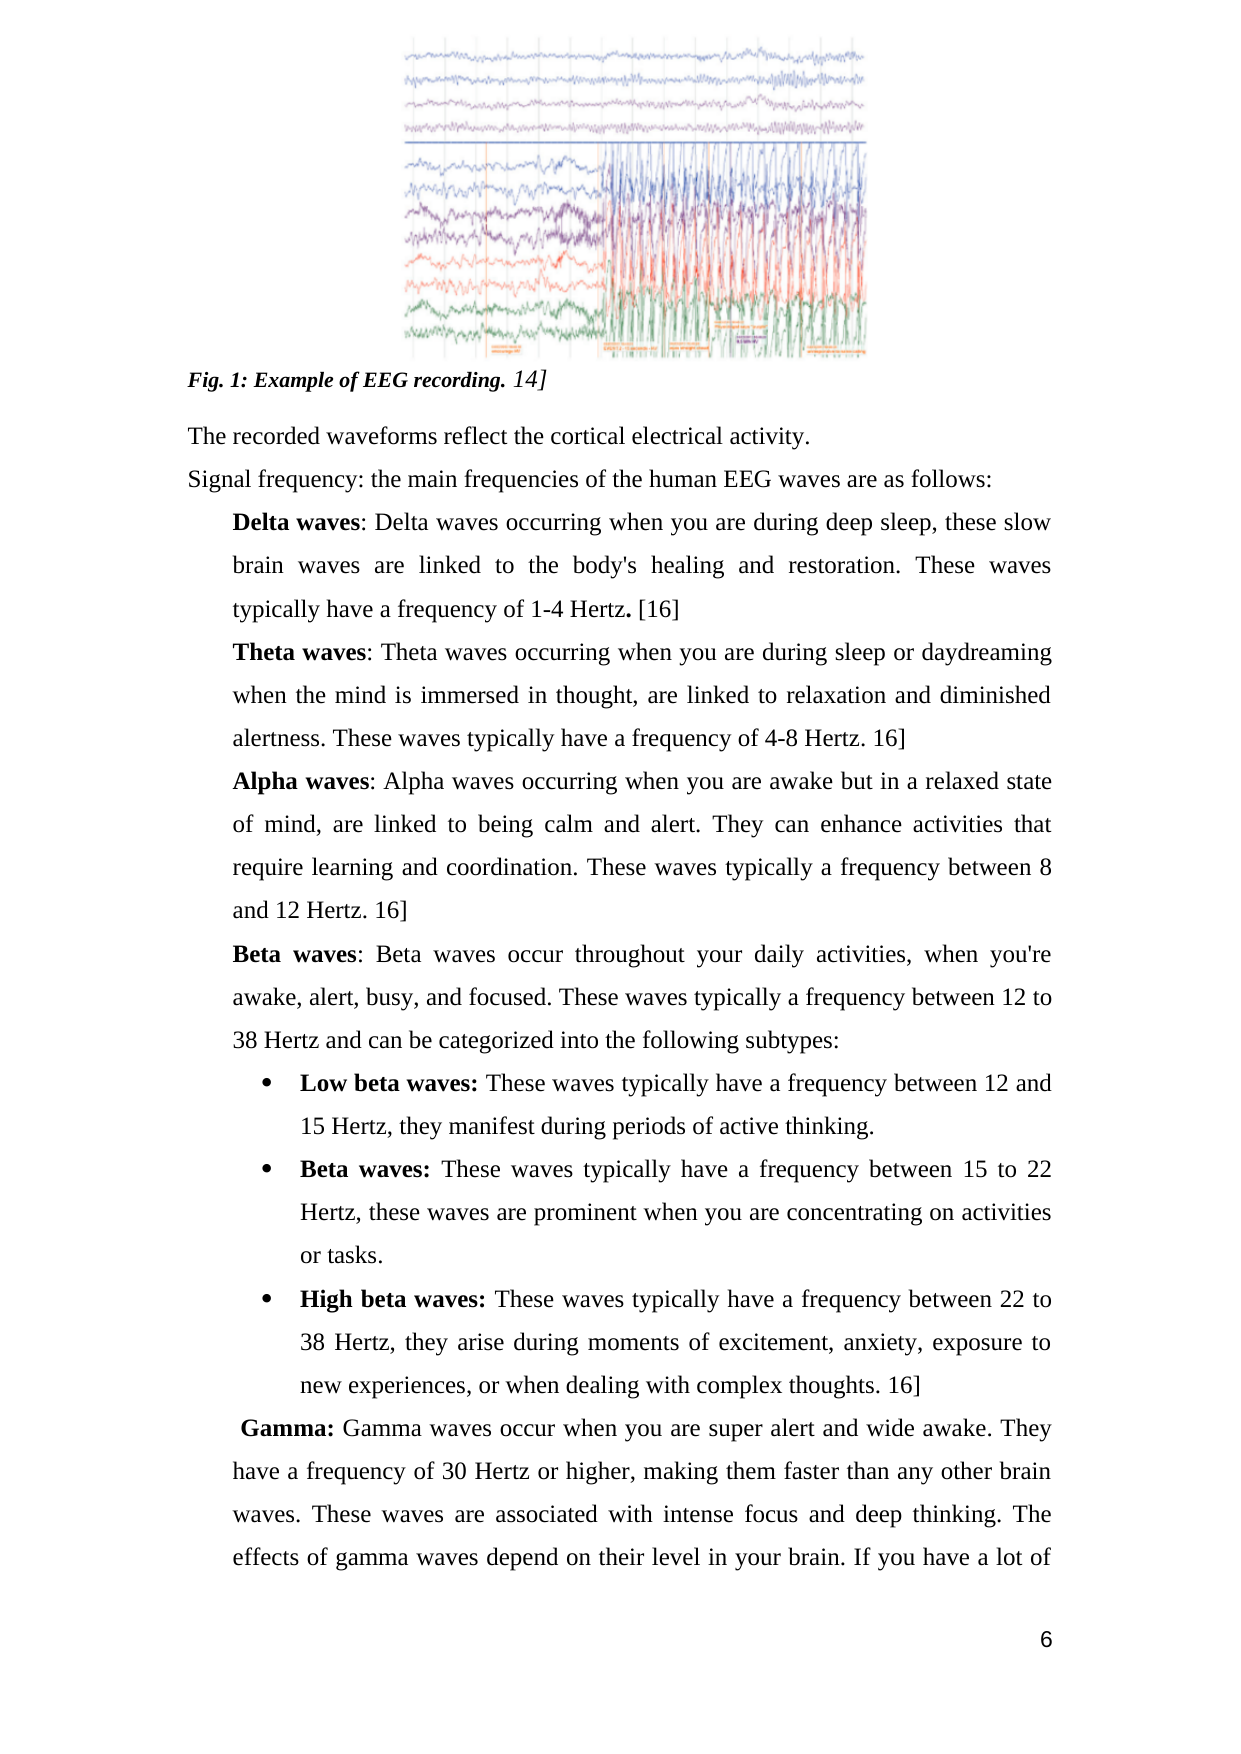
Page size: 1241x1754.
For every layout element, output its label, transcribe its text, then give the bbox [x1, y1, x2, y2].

picture [398, 32, 873, 365]
list Low beta waves: These waves typically have a frequency between 12 and 15 Hertz, they manifest during periods of active thinking. [262, 1068, 1053, 1140]
list High beta waves: These waves typically have a frequency between 22 to 38 Hertz, they arise during moments of excitement, anxiety, exposure to new experiences, or when dealing with complex thoughts. ‎[16] [262, 1284, 1053, 1399]
text Alpha waves: Alpha waves occurring when you are awake but in a relaxed state of mind, are linked to being calm and alert. They can enhance activities that require learning and coordination. These waves typically a frequency between 8 and 12 Hertz. ‎[16] [232, 766, 1053, 924]
text Delta waves: Delta waves occurring when you are during deep sleep, these slow brain waves are linked to the body's healing and restoration. These waves typically have a frequency of 1-4 Hertz. [‎16] [232, 507, 1053, 622]
text Fig. 1: Example of EEG recording. ‎[14] [187, 364, 1053, 392]
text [232, 1413, 1053, 1571]
text Theta waves: Theta waves occurring when you are during sleep or daydreaming when the mind is immersed in thought, are linked to relaxation and diminished alertness. These waves typically have a frequency of 4-8 Hertz. ‎[16] [232, 637, 1053, 752]
text Beta waves: Beta waves occur throughout your daily activities, when you're awake, alert, busy, and focused. These waves typically a frequency between 12 to 38 Hertz and can be categorized into the following subtypes: [232, 939, 1053, 1054]
list Beta waves: These waves typically have a frequency between 15 to 22 Hertz, these waves are prominent when you are concentrating on activities or tasks. [262, 1154, 1053, 1269]
text The recorded waveforms reflect the cortical electrical activity. Signal frequency: the main frequencies of the human EEG waves are as follows: [187, 421, 1053, 493]
